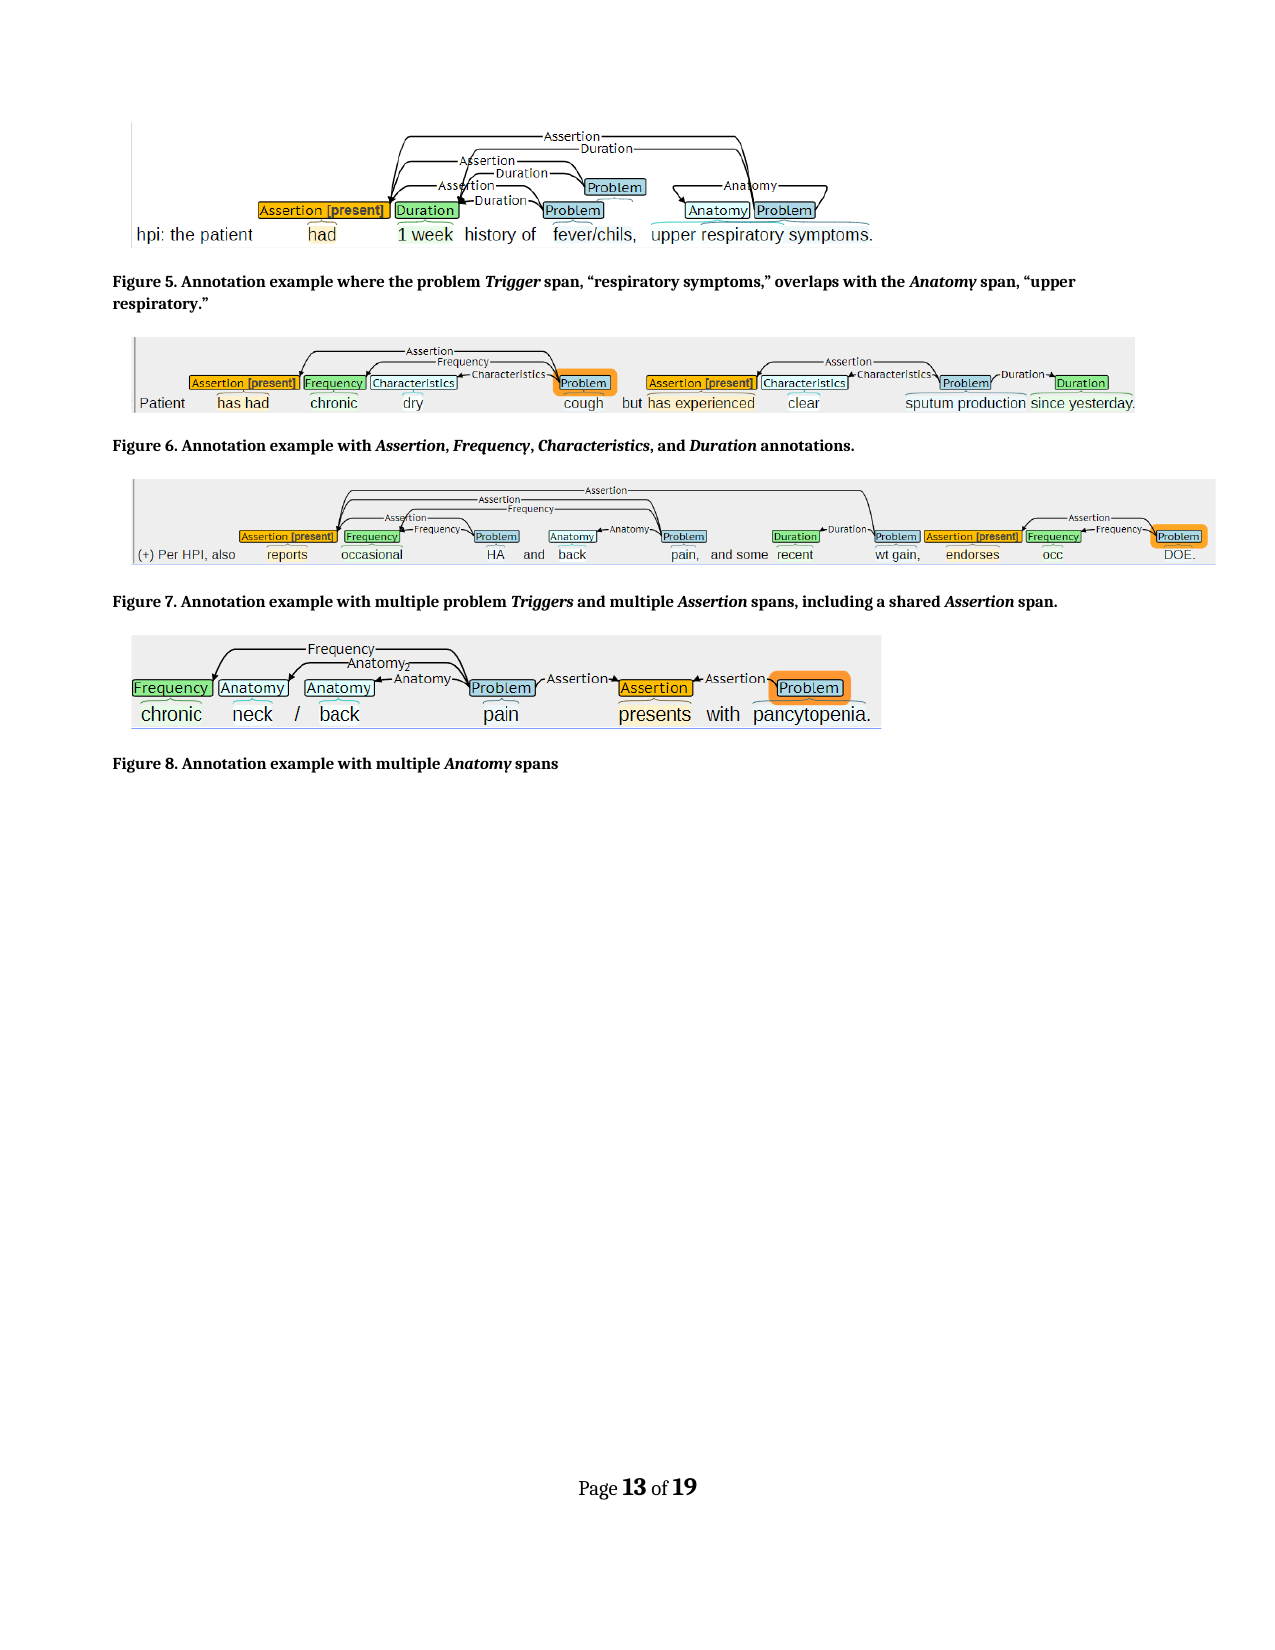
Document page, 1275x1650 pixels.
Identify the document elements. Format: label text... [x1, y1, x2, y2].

text Figure 7. Annotation example with multiple problem Triggers and multiple Assertion spans, including a shared Assertion span. [112, 592, 1162, 611]
text Figure 8. Annotation example with multiple Anatomy spans [112, 754, 1162, 774]
text Figure 5. Annotation example where the problem Trigger span, “respiratory symptoms,” overlaps with the Anatomy span, “upper respiratory.” [112, 272, 1162, 313]
text Figure 6. Annotation example with Assertion, Frequency, Characteristics, and Duration annotations. [112, 437, 1162, 456]
